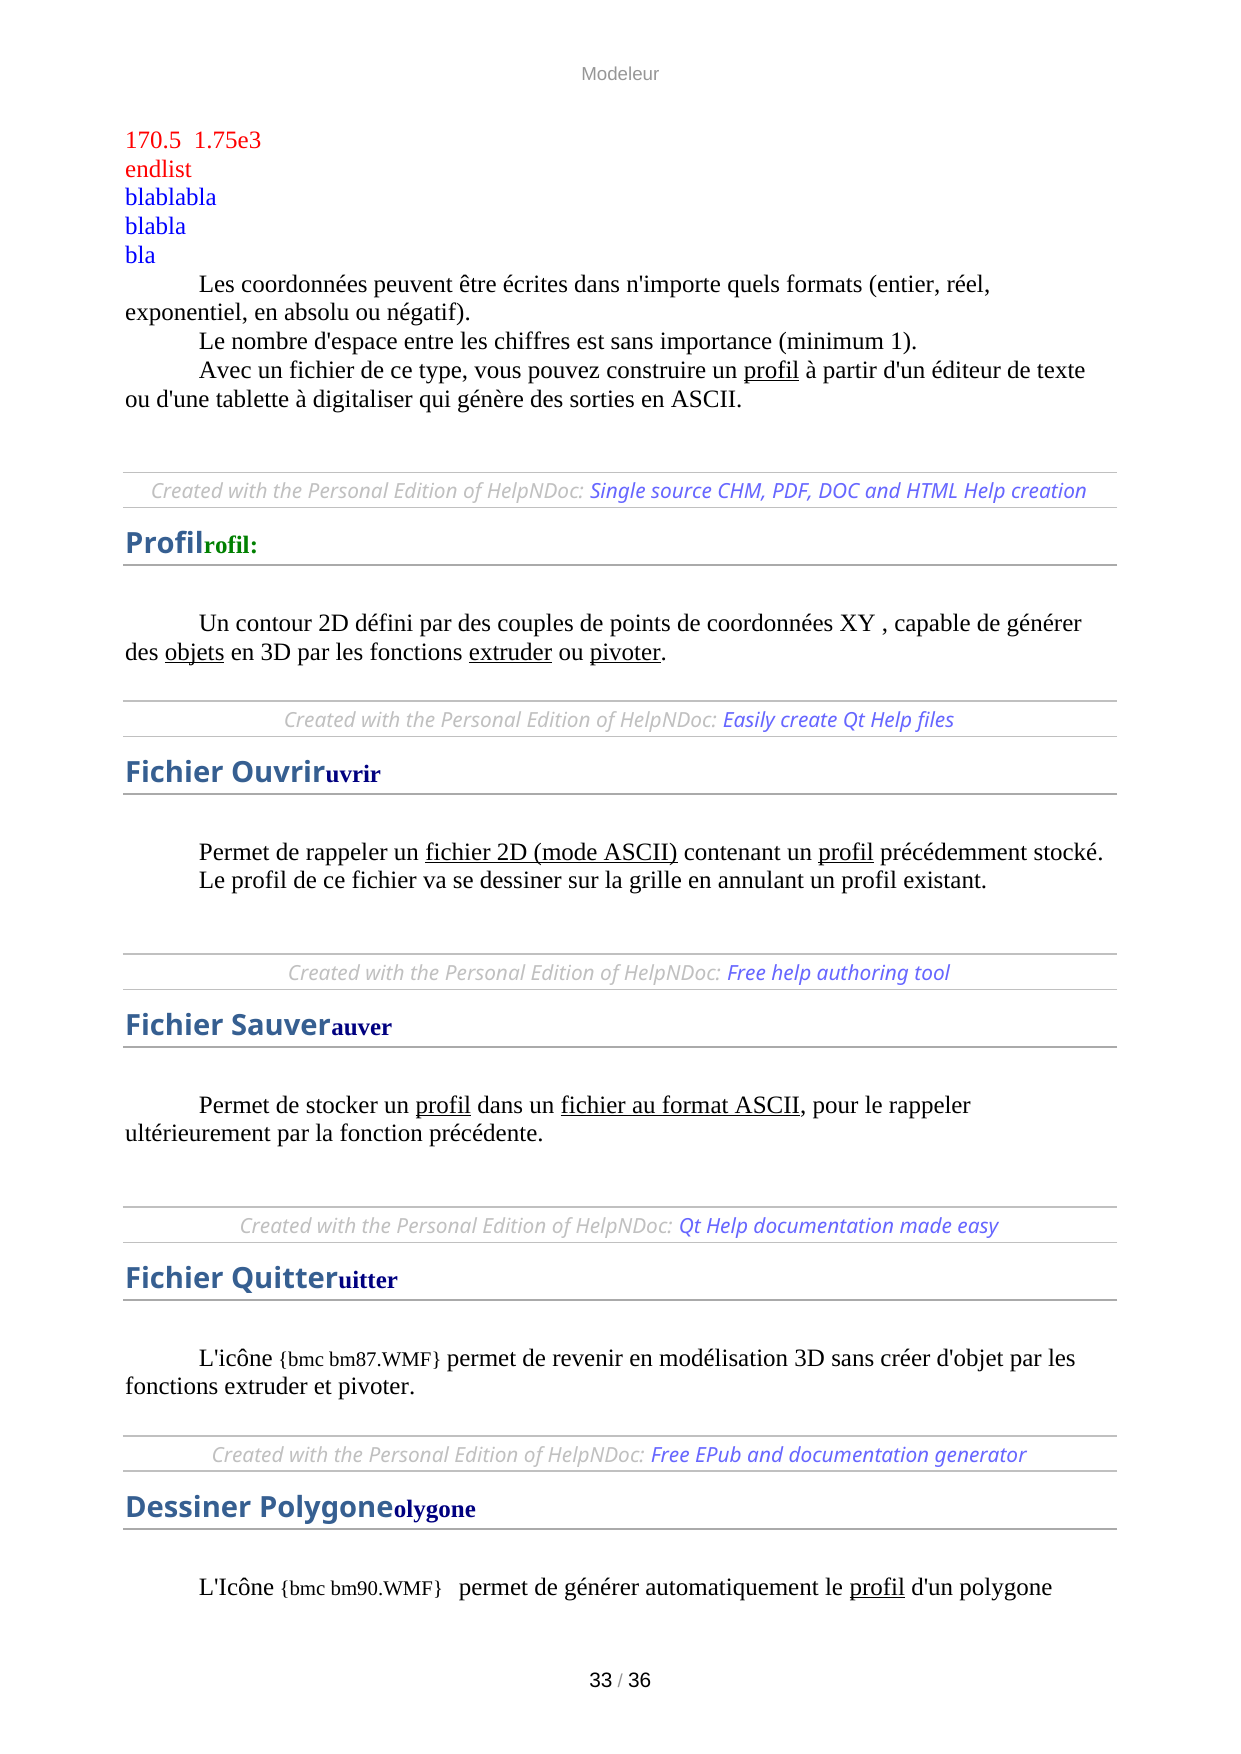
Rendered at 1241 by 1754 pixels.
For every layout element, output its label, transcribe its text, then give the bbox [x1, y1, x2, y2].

text bla [125, 240, 1115, 269]
text 170.5 1.75e3 [125, 125, 1115, 154]
text blabla [125, 211, 1115, 240]
text Dessiner Polygoneolygone [123, 1483, 1117, 1528]
text Les coordonnées peuvent être écrites dans n'importe quels formats (entier, réel, exponentiel, en absolu ou négatif). [125, 269, 1115, 326]
text Fichier Quitteruitter [123, 1254, 1117, 1299]
text Created with the Personal Edition of HelpNDoc: Free help authoring tool [123, 955, 1117, 989]
text Created with the Personal Edition of HelpNDoc: Qt Help documentation made easy [123, 1208, 1117, 1242]
text Le profil de ce fichier va se dessiner sur la grille en annulant un profil existant. [125, 866, 1115, 894]
text Le nombre d'espace entre les chiffres est sans importance (minimum 1). [125, 326, 1115, 355]
text endlist [125, 154, 1115, 182]
text Created with the Personal Edition of HelpNDoc: Free EPub and documentation generator [123, 1437, 1117, 1470]
text Profilrofil: [123, 519, 1117, 564]
text blablabla [125, 182, 1115, 211]
text Permet de rappeler un fichier 2D (mode ASCII)2DFILE contenant un profilprofil précédemment stocké. [125, 837, 1115, 866]
text Created with the Personal Edition of HelpNDoc: Easily create Qt Help files [123, 702, 1117, 736]
text Permet de stocker un profilprofil dans un fichier au format ASCII2DFILE, pour le rappeler ultérieurement par la fonction précédente. [125, 1090, 1115, 1147]
text Created with the Personal Edition of HelpNDoc: Single source CHM, PDF, DOC and HTML Help creation [123, 473, 1117, 507]
text L'icône {bmc bm87.WMF} permet de revenir en modélisation 3D sans créer d'objet par les fonctions extruder et pivoter. [125, 1343, 1115, 1400]
text Fichier Sauverauver [123, 1001, 1117, 1046]
text Un contour 2D défini par des couples de points de coordonnées XY , capable de générer des objets117FS41 en 3D par les fonctions extruderextruder ou pivoterpivoter. [125, 608, 1115, 665]
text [125, 1572, 1115, 1600]
text Avec un fichier de ce type, vous pouvez construire un profilprofil à partir d'un éditeur de texte ou d'une tablette à digitaliser qui génère des sorties en ASCII. [125, 355, 1115, 412]
text Fichier Ouvriruvrir [123, 748, 1117, 793]
